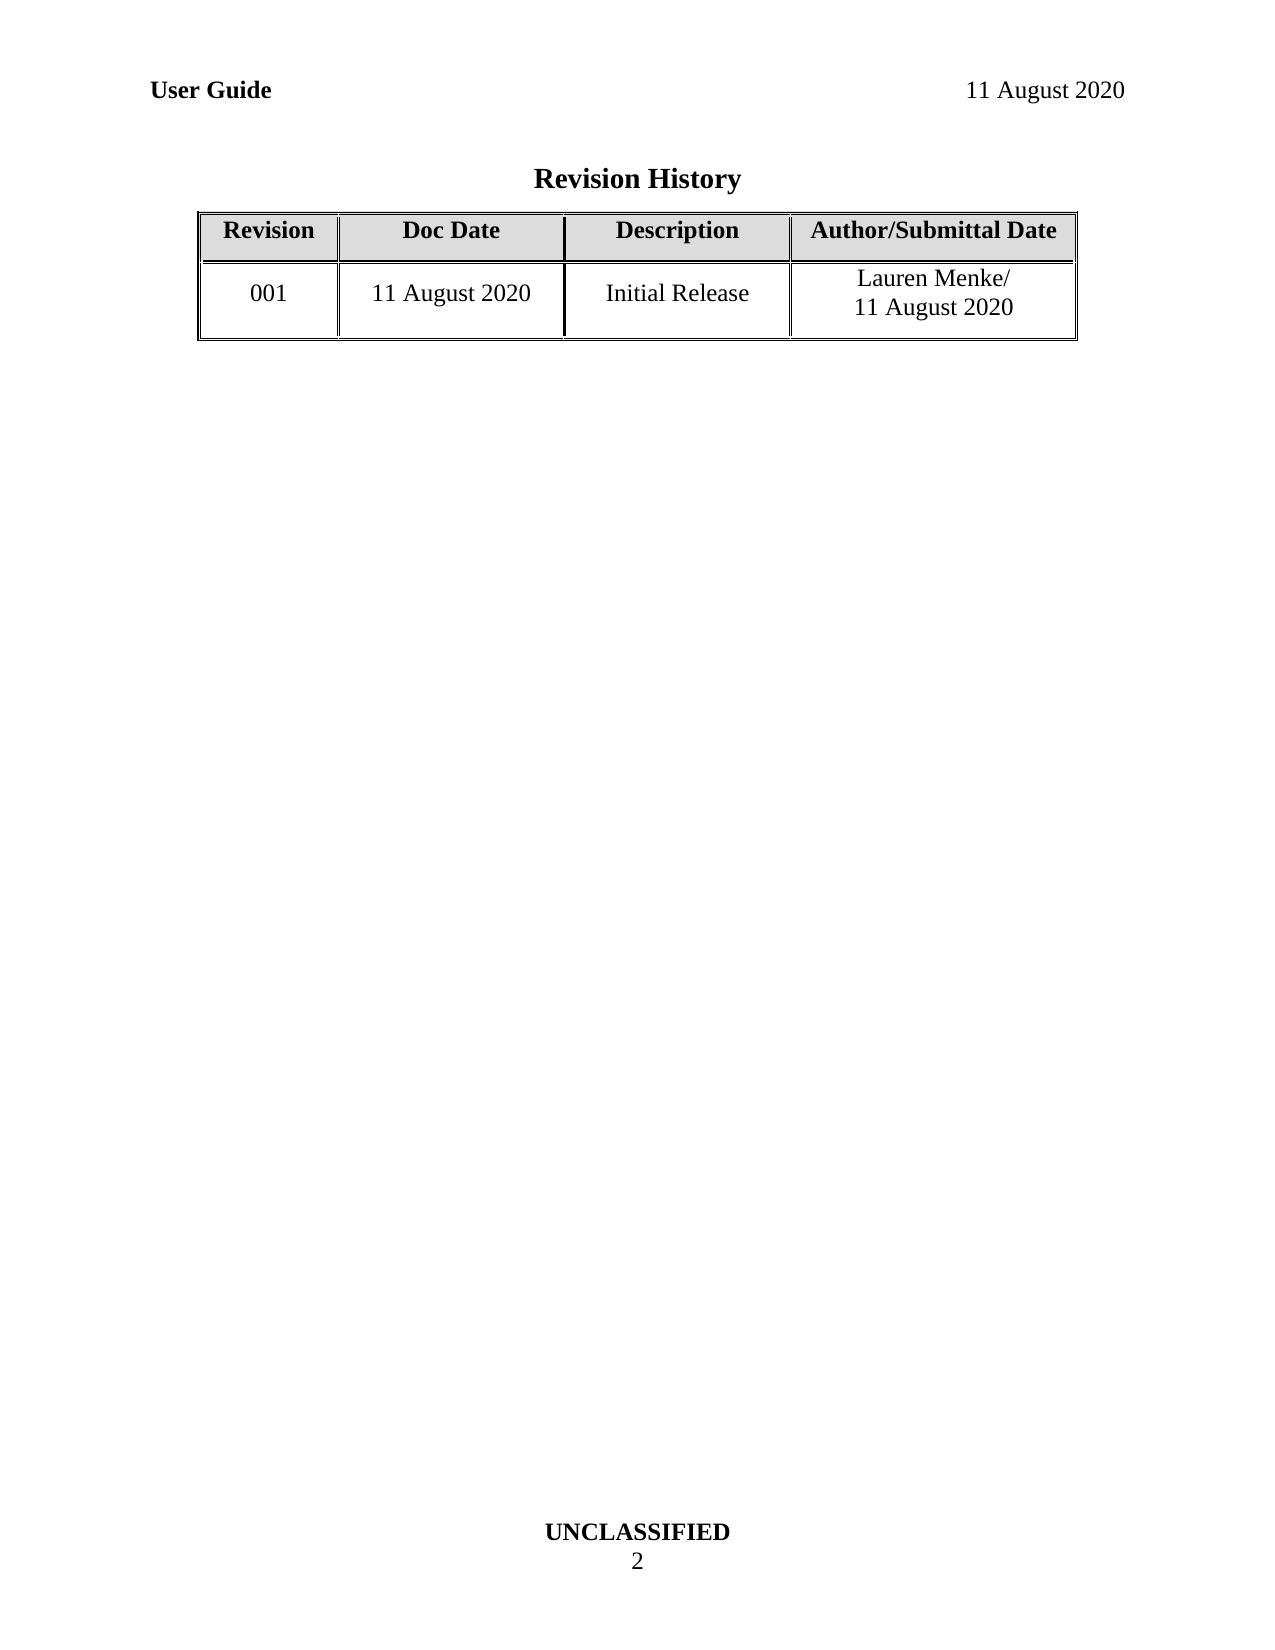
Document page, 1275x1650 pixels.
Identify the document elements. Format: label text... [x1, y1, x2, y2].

text Revision History [150, 161, 1125, 195]
table_header Description [564, 215, 791, 260]
table_cell Initial Release [564, 264, 791, 337]
table_cell 001 [201, 260, 338, 337]
table_header Revision [201, 215, 338, 260]
table_header Doc Date [339, 213, 564, 260]
table_cell 11 August 2020 [339, 264, 564, 337]
table_cell Lauren Menke/ 11 August 2020 [791, 260, 1075, 337]
table_header Author/Submittal Date [791, 215, 1075, 260]
